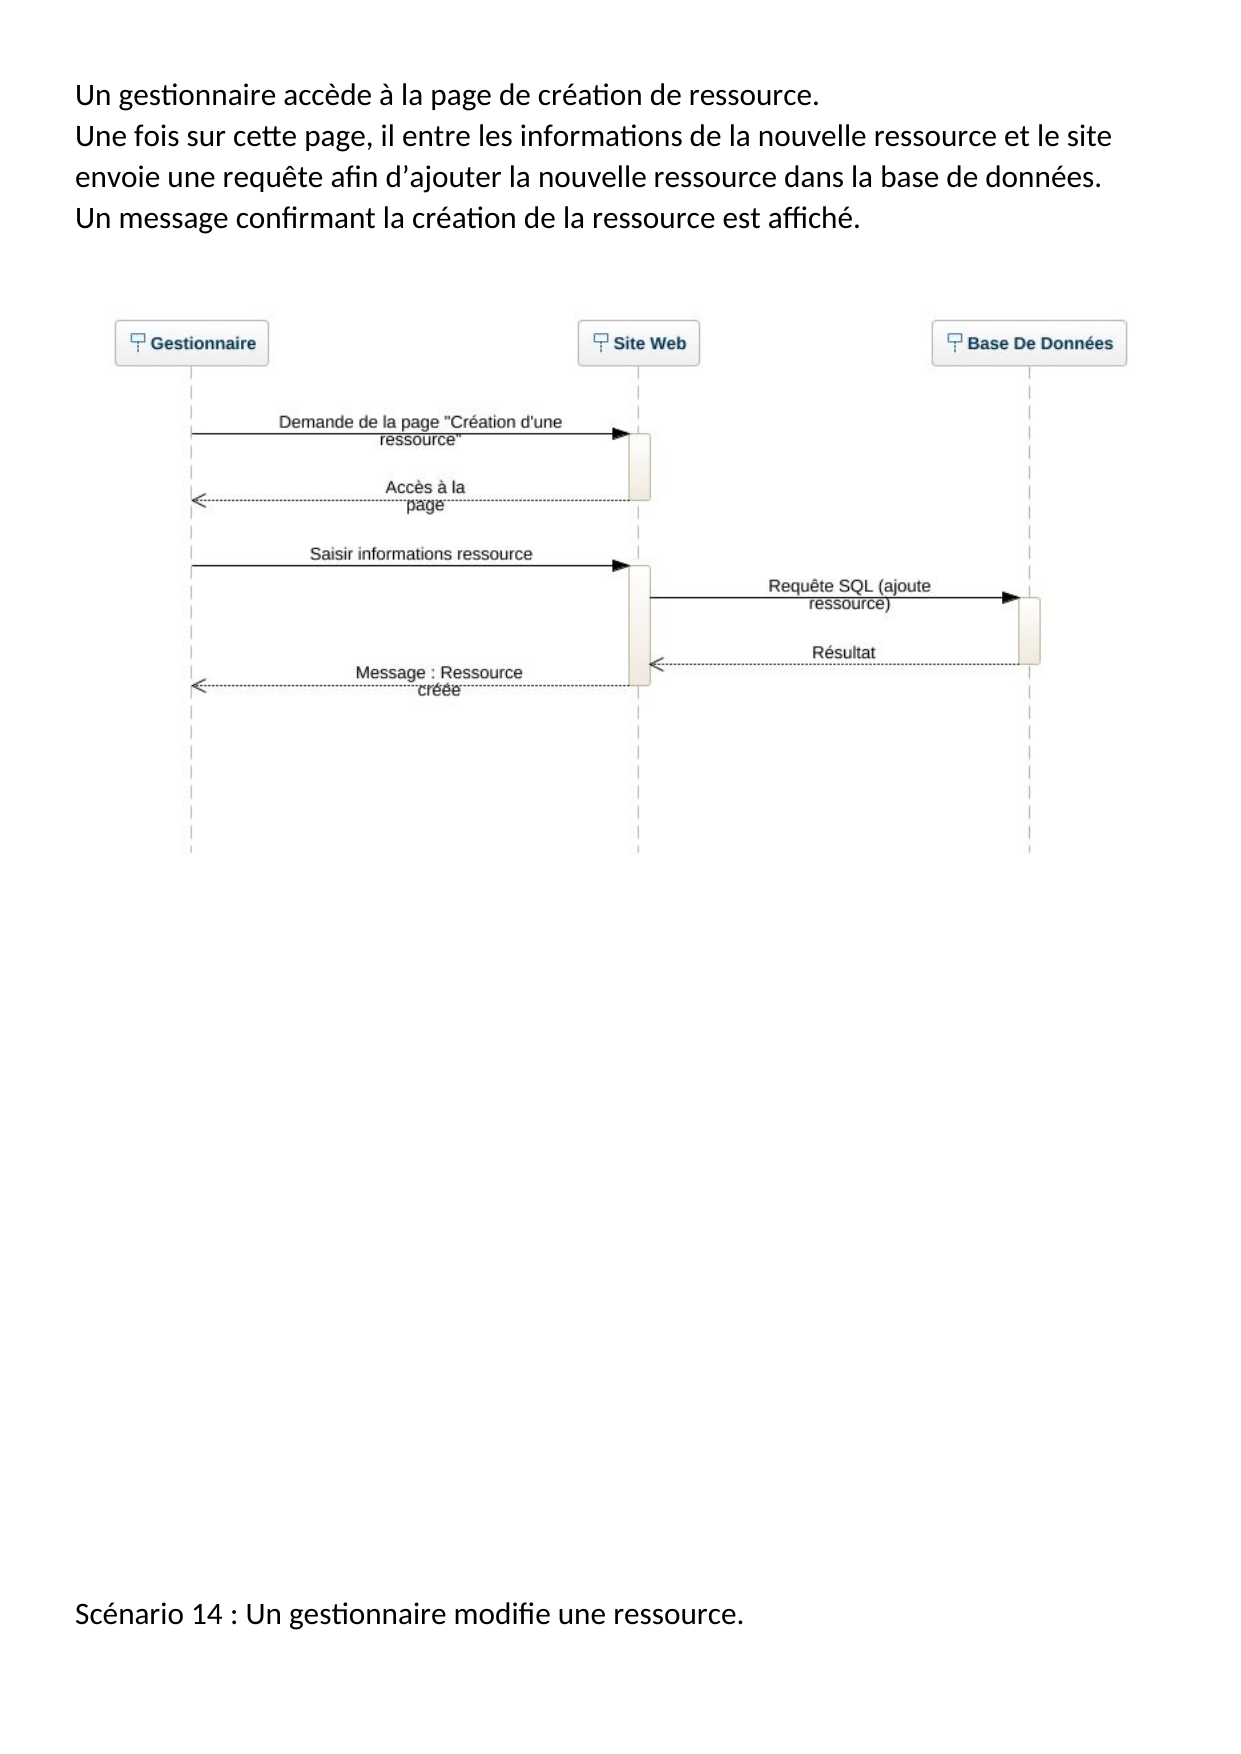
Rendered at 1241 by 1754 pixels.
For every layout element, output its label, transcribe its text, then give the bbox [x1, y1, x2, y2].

picture [75, 280, 1166, 893]
text Un gestionnaire accède à la page de création de ressource. [75, 75, 1165, 113]
text Un message confirmant la création de la ressource est affiché. [75, 198, 1165, 237]
text Scénario 14 : Un gestionnaire modifie une ressource. [75, 1594, 1165, 1632]
text Une fois sur cette page, il entre les informations de la nouvelle ressource et le site envoie une requête afin d’ajouter la nouvelle ressource dans la base de données. [75, 116, 1165, 195]
